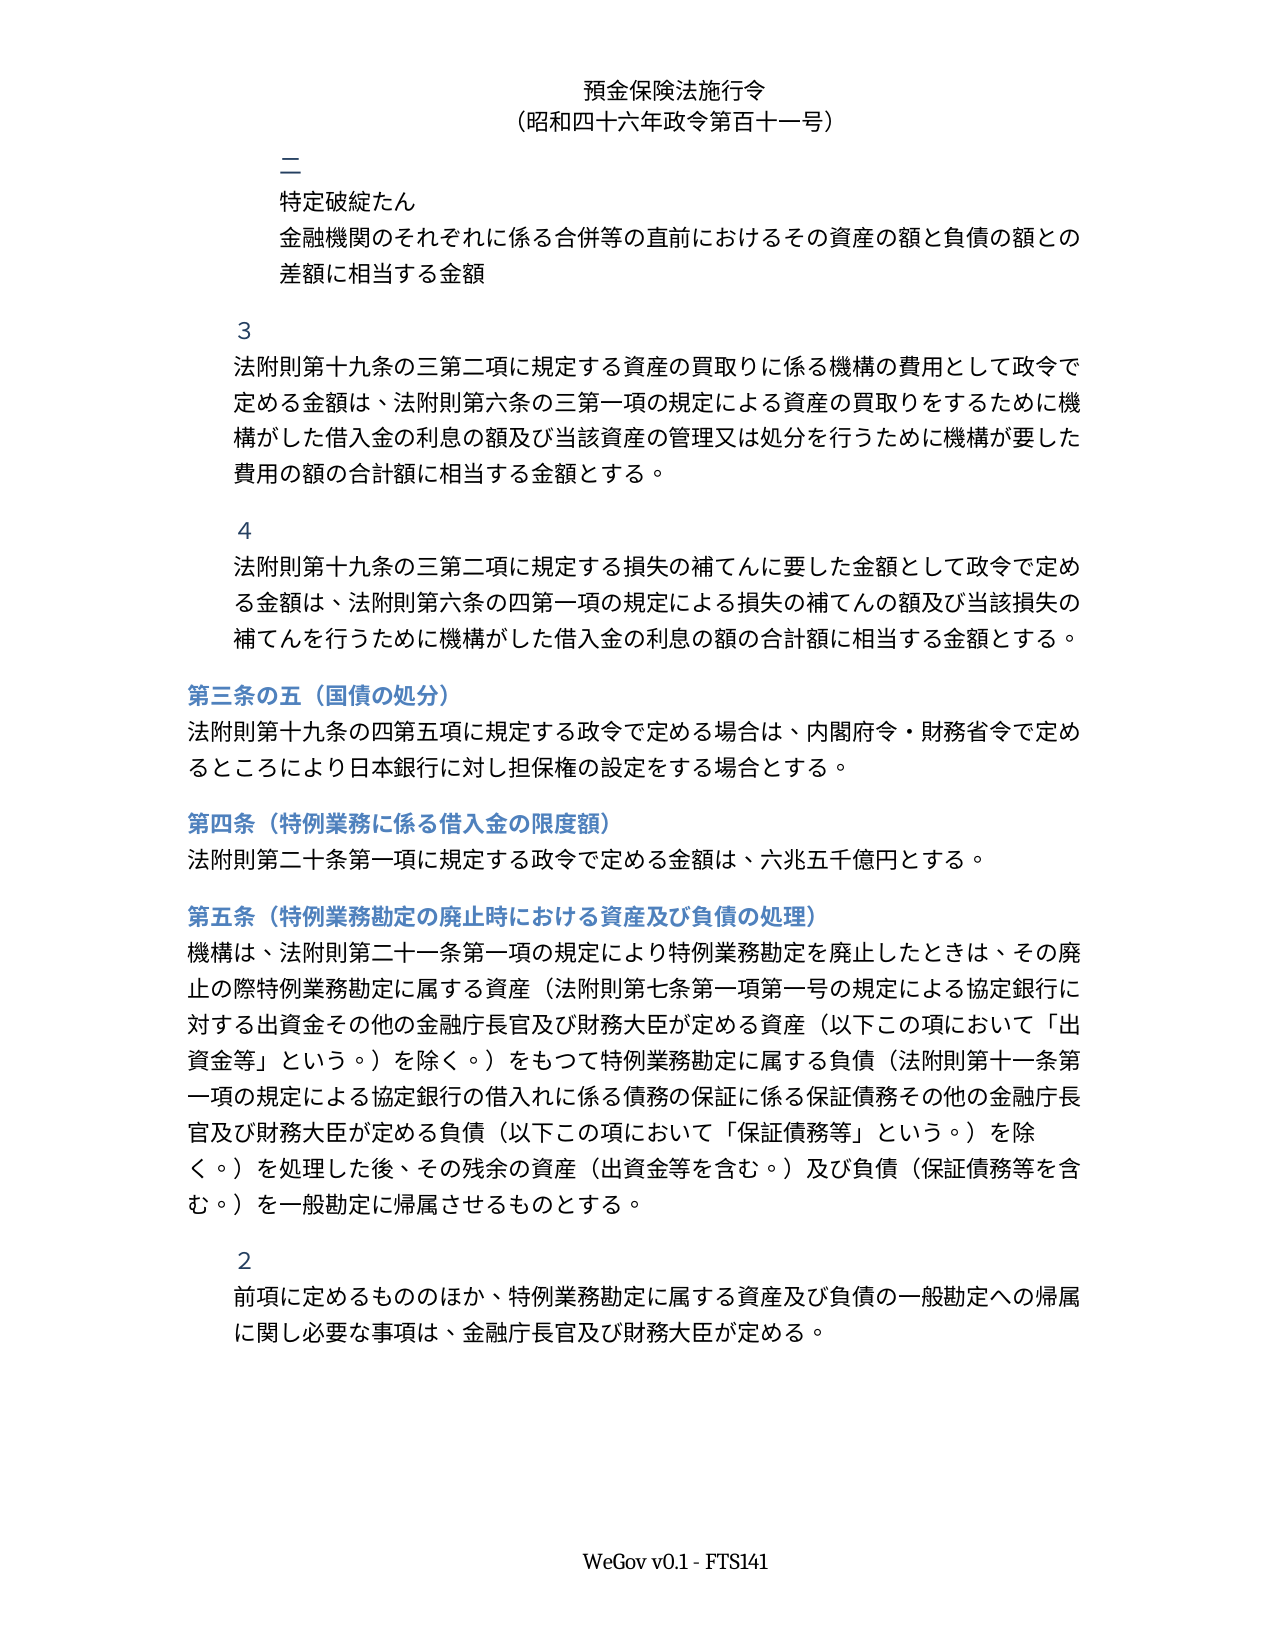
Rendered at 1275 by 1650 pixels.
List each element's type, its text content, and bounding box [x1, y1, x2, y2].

text 法附則第十九条の四第五項に規定する政令で定める場合は、内閣府令・財務省令で定めるところにより日本銀行に対し担保権の設定をする場合とする。 [187, 716, 1087, 783]
subtitle 第四条（特例業務に係る借入金の限度額） [187, 808, 1087, 839]
text 特定破綻たん 金融機関のそれぞれに係る合併等の直前におけるその資産の額と負債の額との差額に相当する金額 [279, 186, 1087, 289]
subtitle ２ [233, 1245, 1087, 1277]
subtitle 第三条の五（国債の処分） [187, 680, 1087, 711]
subtitle 第五条（特例業務勘定の廃止時における資産及び負債の処理） [187, 901, 1087, 932]
subtitle 二 [279, 150, 1087, 181]
text 前項に定めるもののほか、特例業務勘定に属する資産及び負債の一般勘定への帰属に関し必要な事項は、金融庁長官及び財務大臣が定める。 [233, 1281, 1087, 1348]
text 法附則第十九条の三第二項に規定する損失の補てんに要した金額として政令で定める金額は、法附則第六条の四第一項の規定による損失の補てんの額及び当該損失の補てんを行うために機構がした借入金の利息の額の合計額に相当する金額とする。 [233, 551, 1087, 654]
subtitle ４ [233, 515, 1087, 546]
text 法附則第二十条第一項に規定する政令で定める金額は、六兆五千億円とする。 [187, 844, 1087, 876]
text 機構は、法附則第二十一条第一項の規定により特例業務勘定を廃止したときは、その廃止の際特例業務勘定に属する資産（法附則第七条第一項第一号の規定による協定銀行に対する出資金その他の金融庁長官及び財務大臣が定める資産（以下この項において「出資金等」という。）を除く。）をもつて特例業務勘定に属する負債（法附則第十一条第一項の規定による協定銀行の借入れに係る債務の保証に係る保証債務その他の金融庁長官及び財務大臣が定める負債（以下この項において「保証債務等」という。）を除く。）を処理した後、その残余の資産（出資金等を含む。）及び負債（保証債務等を含む。）を一般勘定に帰属させるものとする。 [187, 937, 1087, 1220]
subtitle ３ [233, 314, 1087, 346]
text 法附則第十九条の三第二項に規定する資産の買取りに係る機構の費用として政令で定める金額は、法附則第六条の三第一項の規定による資産の買取りをするために機構がした借入金の利息の額及び当該資産の管理又は処分を行うために機構が要した費用の額の合計額に相当する金額とする。 [233, 351, 1087, 489]
